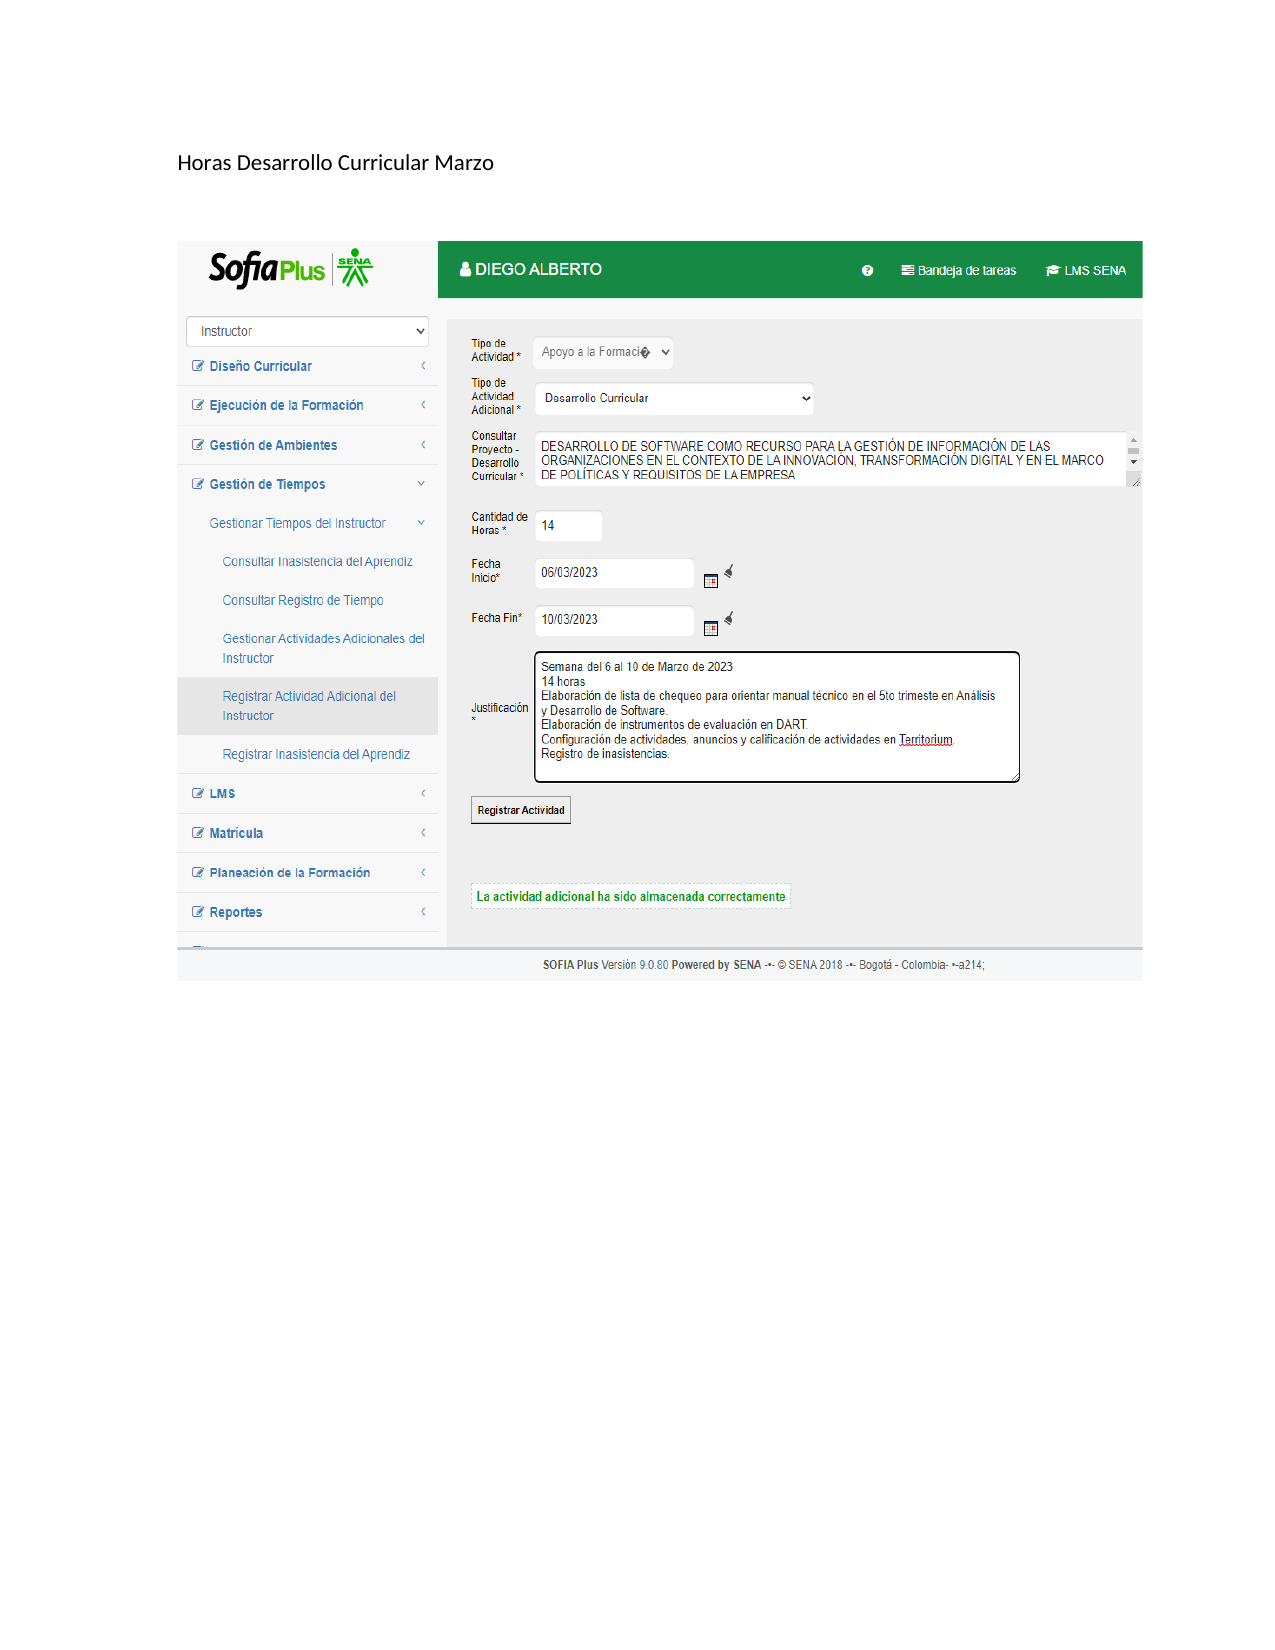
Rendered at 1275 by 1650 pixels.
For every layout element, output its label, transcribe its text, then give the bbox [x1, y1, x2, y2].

text Horas Desarrollo Curricular Marzo [177, 148, 1098, 176]
picture [177, 241, 1143, 981]
